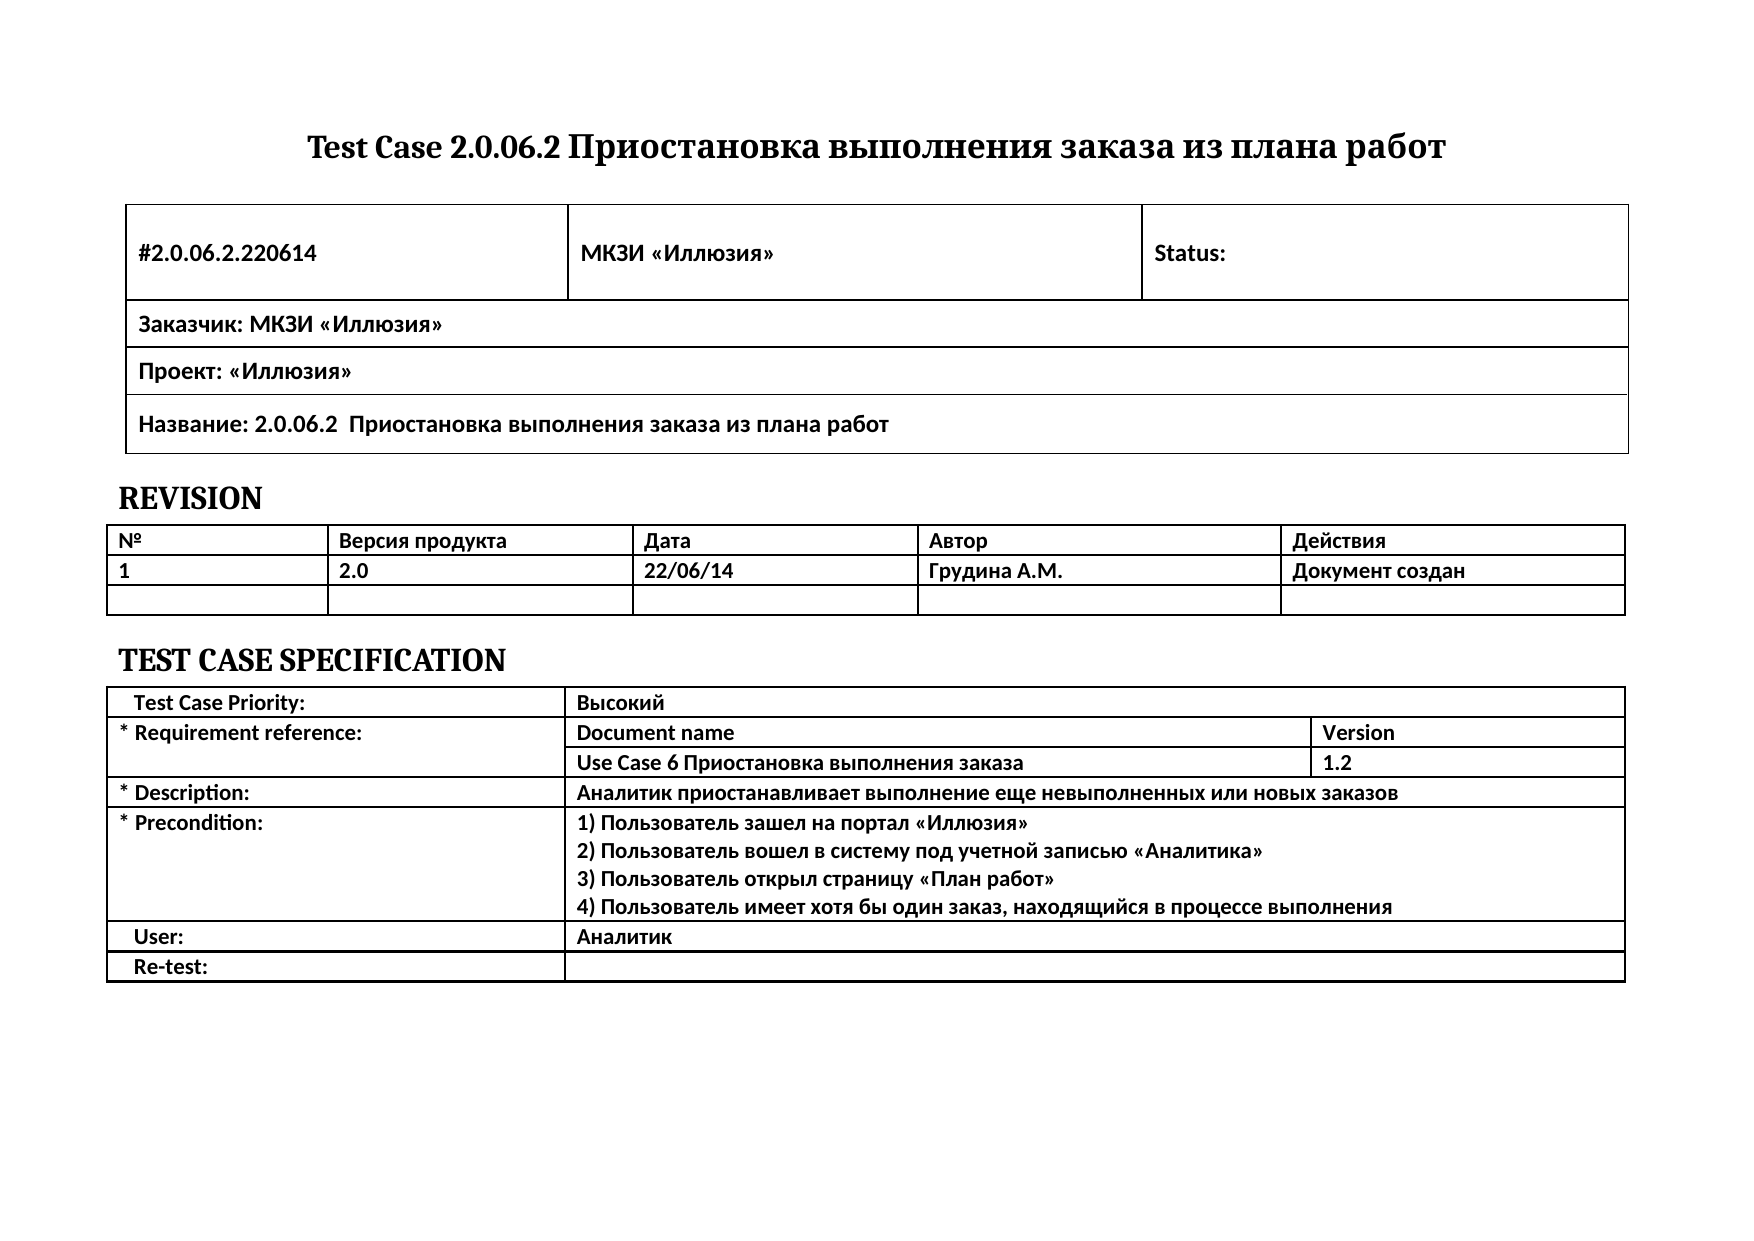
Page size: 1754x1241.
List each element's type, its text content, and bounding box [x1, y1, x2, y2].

table_cell [566, 953, 1624, 980]
table_cell 22/06/14 [634, 556, 917, 584]
table_cell * Description: [108, 778, 564, 806]
table_header № [108, 526, 327, 554]
table_cell 2.0 [329, 556, 632, 584]
subtitle REVISION [118, 479, 1636, 517]
table_cell * Precondition: [108, 808, 564, 920]
table_header Действия [1282, 526, 1624, 554]
table_cell Document name [566, 718, 1310, 746]
subtitle TEST CASE SPECIFICATION [118, 641, 1636, 679]
table_cell Документ создан [1282, 556, 1624, 584]
table_cell Грудина А.М. [919, 556, 1280, 584]
table_header МКЗИ «Иллюзия» [569, 205, 1141, 299]
table_cell 1 [108, 556, 327, 584]
table_cell [634, 586, 917, 614]
table_cell Re-test: [108, 953, 564, 980]
table_cell [1282, 586, 1624, 614]
table_cell [919, 586, 1280, 614]
table_header Test Case Priority: [108, 688, 564, 716]
table_cell 1) Пользователь зашел на портал «Иллюзия» 2) Пользователь вошел в систему под учетной записью «Аналитика» 3) Пользователь открыл страницу «План работ» 4) Пользователь имеет хотя бы один заказ, находящийся в процессе выполнения [566, 808, 1624, 920]
title Test Case 2.0.06.2 Приостановка выполнения заказа из плана работ [118, 128, 1636, 167]
table_cell [108, 586, 327, 614]
table_cell Аналитик [566, 922, 1624, 950]
table_cell Название: 2.0.06.2 Приостановка выполнения заказа из плана работ [127, 394, 1628, 452]
table_header Высокий [566, 688, 1624, 716]
table_header Версия продукта [329, 526, 632, 554]
table_header Status: [1143, 205, 1628, 299]
table_cell Проект: «Иллюзия» [127, 348, 1628, 393]
table_header #2.0.06.2.220614 [127, 205, 567, 299]
table_cell * Requirement reference: [108, 718, 564, 776]
table_cell Аналитик приостанавливает выполнение еще невыполненных или новых заказов [566, 778, 1624, 806]
table_header Дата [634, 526, 917, 554]
table_cell Use Case 6 Приостановка выполнения заказа [566, 748, 1310, 776]
table_cell 1.2 [1312, 748, 1624, 776]
table_header Автор [919, 526, 1280, 554]
table_cell Заказчик: МКЗИ «Иллюзия» [127, 301, 1628, 346]
table_cell User: [108, 922, 564, 950]
table_cell Version [1312, 718, 1624, 746]
table_cell [329, 586, 632, 614]
